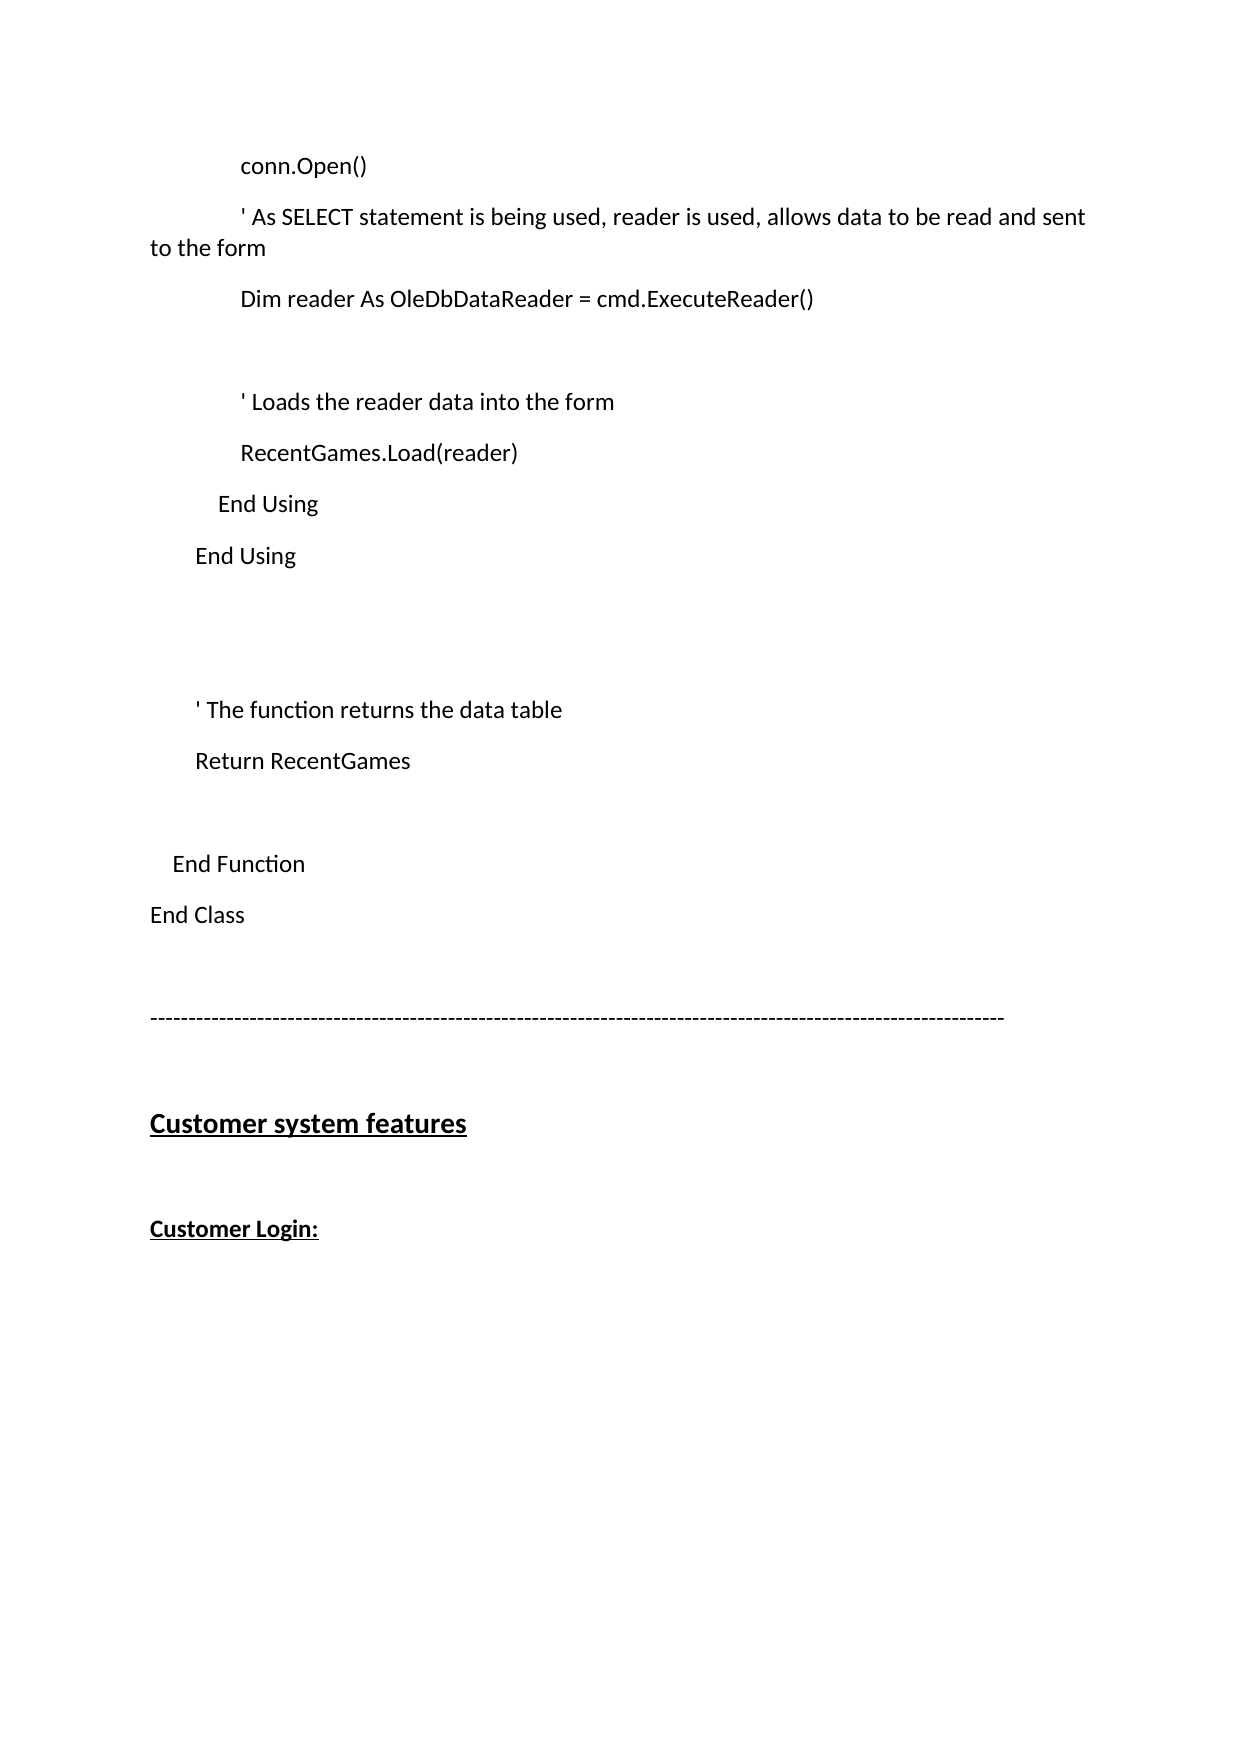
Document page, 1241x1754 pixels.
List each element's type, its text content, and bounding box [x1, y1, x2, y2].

text Dim reader As OleDbDataReader = cmd.ExecuteReader() [150, 283, 1090, 314]
text Customer Login: [150, 1213, 1090, 1243]
text End Using [150, 489, 1090, 519]
text ' Loads the reader data into the form [150, 386, 1090, 416]
text ---------------------------------------------------------------------------------------------------------------- [150, 1002, 1090, 1033]
text conn.Open() [150, 150, 1090, 181]
text Customer system features [150, 1105, 1090, 1141]
text ' The function returns the data table [150, 694, 1090, 724]
text End Class [150, 899, 1090, 930]
text Return RecentGames [150, 745, 1090, 776]
text End Function [150, 848, 1090, 879]
text RecentGames.Load(reader) [150, 437, 1090, 468]
text End Using [150, 540, 1090, 571]
text ' As SELECT statement is being used, reader is used, allows data to be read and sent to the form [150, 201, 1090, 262]
